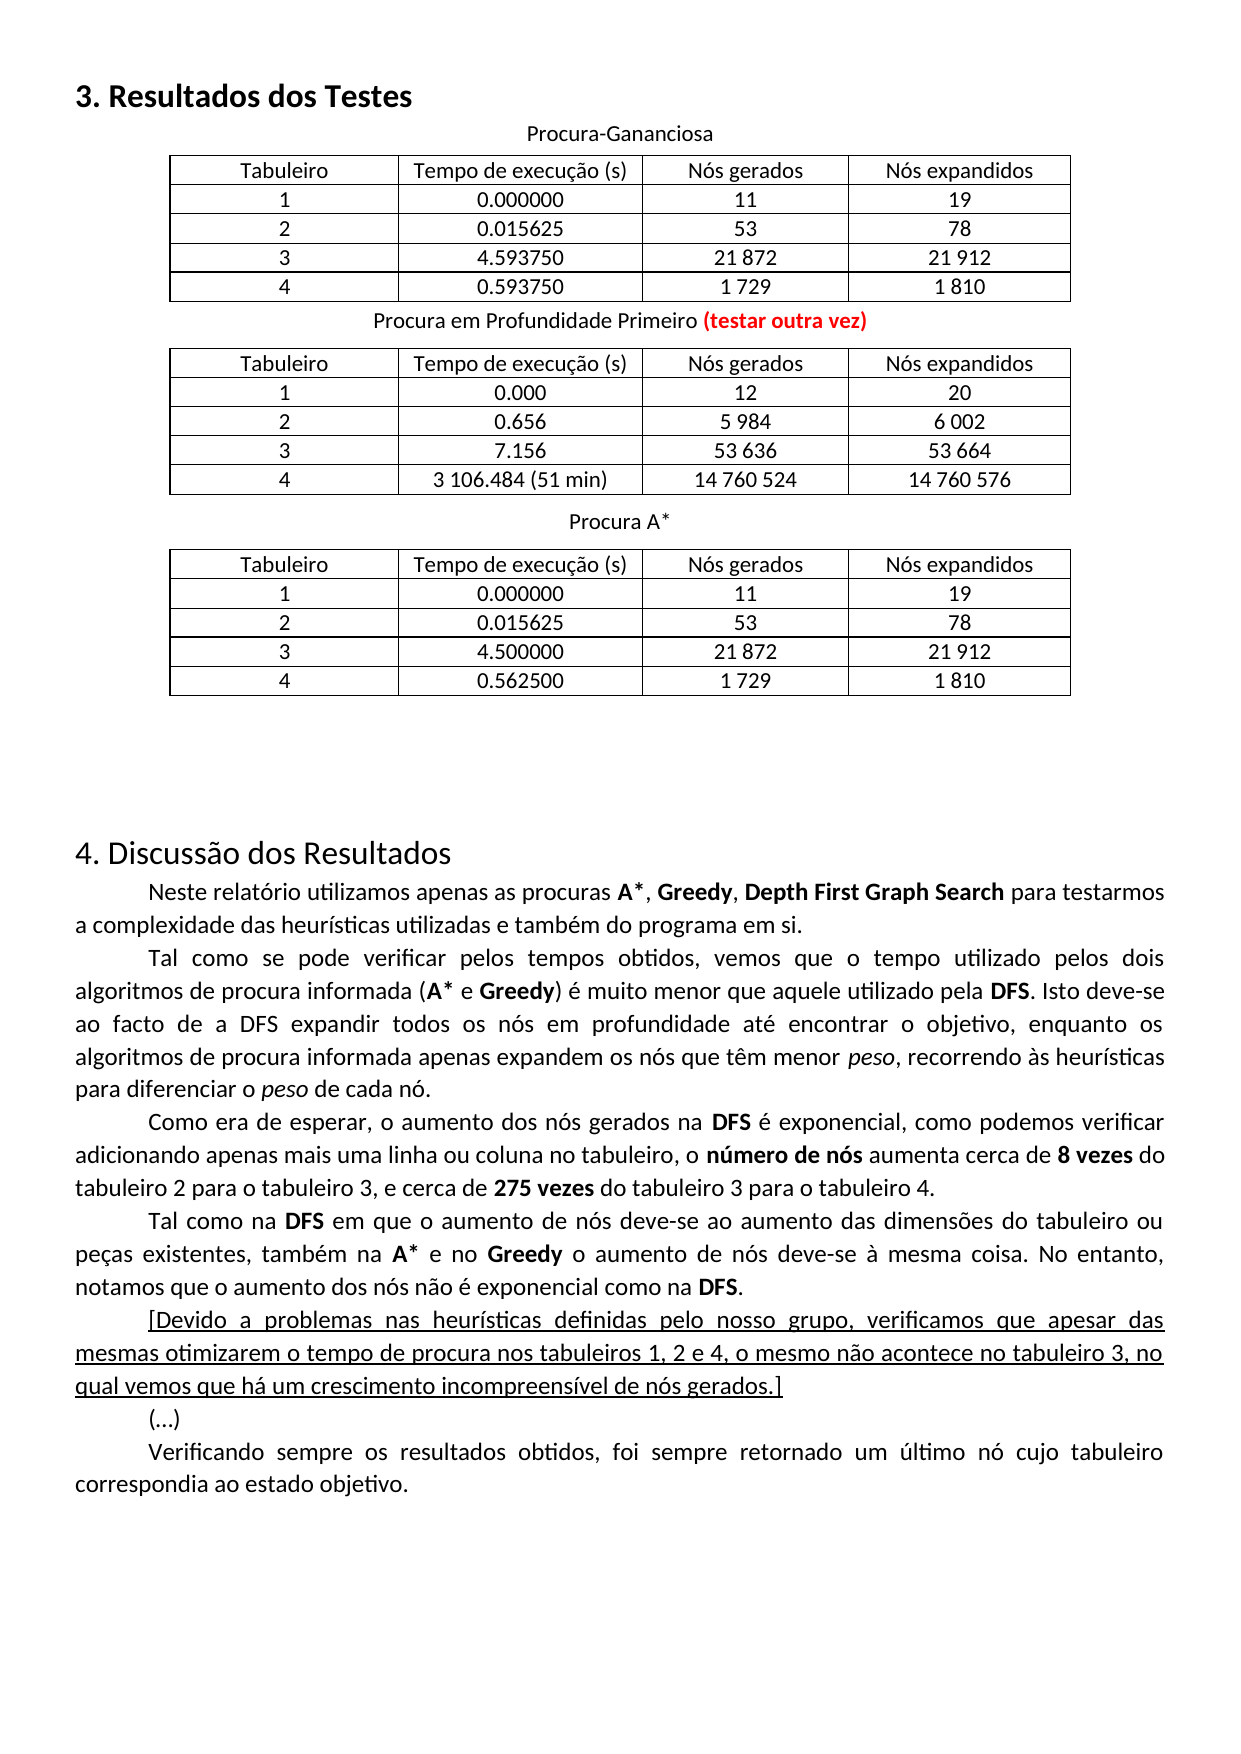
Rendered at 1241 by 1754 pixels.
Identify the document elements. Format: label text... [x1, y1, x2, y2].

table_cell 0.000000 [399, 579, 642, 607]
text Como era de esperar, o aumento dos nós gerados na DFS é exponencial, como podemos verificar adicionando apenas mais uma linha ou coluna no tabuleiro, o número de nós aumenta cerca de 8 vezes do tabuleiro 2 para o tabuleiro 3, e cerca de 275 vezes do tabuleiro 3 para o tabuleiro 4. [75, 1106, 1165, 1203]
text 3. Resultados dos Testes [75, 75, 1165, 116]
text Tal como se pode verificar pelos tempos obtidos, vemos que o tempo utilizado pelos dois algoritmos de procura informada (A* e Greedy) é muito menor que aquele utilizado pela DFS. Isto deve-se ao facto de a DFS expandir todos os nós em profundidade até encontrar o objetivo, enquanto os algoritmos de procura informada apenas expandem os nós que têm menor peso, recorrendo às heurísticas para diferenciar o peso de cada nó. [75, 942, 1165, 1104]
table_header Nós expandidos [849, 550, 1070, 578]
table_cell 0.015625 [399, 609, 642, 636]
table_header Tempo de execução (s) [399, 349, 642, 377]
table_cell 78 [849, 214, 1070, 242]
table_header Nós gerados [643, 550, 848, 578]
table_cell 1 [171, 185, 398, 213]
table_cell 0.593750 [399, 273, 642, 301]
table_cell 11 [643, 185, 848, 213]
table_cell 19 [849, 579, 1070, 607]
table_cell 1 729 [643, 273, 848, 301]
table_cell 4 [171, 273, 398, 301]
table_header Nós gerados [643, 349, 848, 377]
table_cell 21 872 [643, 638, 848, 666]
table_cell 4 [171, 667, 398, 694]
table_cell 5 984 [643, 407, 848, 435]
table_cell 53 664 [849, 436, 1070, 464]
table_cell 3 106.484 (51 min) [399, 465, 642, 493]
table_header Tabuleiro [171, 156, 398, 184]
table_cell 1 [171, 378, 398, 406]
table_cell 1 729 [643, 667, 848, 694]
table_cell 3 [171, 638, 398, 666]
table_cell 0.562500 [399, 667, 642, 694]
table_header Tempo de execução (s) [399, 550, 642, 578]
text Procura A* [75, 507, 1165, 536]
table_header Nós expandidos [849, 349, 1070, 377]
table_cell 4.500000 [399, 638, 642, 666]
text Verificando sempre os resultados obtidos, foi sempre retornado um último nó cujo tabuleiro correspondia ao estado objetivo. [75, 1436, 1165, 1499]
table_cell 14 760 576 [849, 465, 1070, 493]
table_cell 21 912 [849, 244, 1070, 271]
table_cell 0.000000 [399, 185, 642, 213]
table_cell 3 [171, 244, 398, 271]
table_cell 2 [171, 609, 398, 636]
table_cell 4.593750 [399, 244, 642, 271]
table_header Tempo de execução (s) [399, 156, 642, 184]
text Procura em Profundidade Primeiro (testar outra vez) [75, 306, 1165, 334]
table_cell 7.156 [399, 436, 642, 464]
table_cell 53 [643, 609, 848, 636]
table_header Tabuleiro [171, 550, 398, 578]
text [Devido a problemas nas heurísticas definidas pelo nosso grupo, verificamos que apesar das mesmas otimizarem o tempo de procura nos tabuleiros 1, 2 e 4, o mesmo não acontece no tabuleiro 3, no qual vemos que há um crescimento incompreensível de nós gerados.] [75, 1304, 1165, 1400]
table_header Tabuleiro [171, 349, 398, 377]
text (…) [75, 1403, 1165, 1433]
text Tal como na DFS em que o aumento de nós deve-se ao aumento das dimensões do tabuleiro ou peças existentes, também na A* e no Greedy o aumento de nós deve-se à mesma coisa. No entanto, notamos que o aumento dos nós não é exponencial como na DFS. [75, 1205, 1165, 1302]
table_cell 4 [171, 465, 398, 493]
table_cell 21 872 [643, 244, 848, 271]
table_cell 1 810 [849, 273, 1070, 301]
table_cell 3 [171, 436, 398, 464]
table_cell 78 [849, 609, 1070, 636]
table_cell 6 002 [849, 407, 1070, 435]
text 4. Discussão dos Resultados [75, 832, 1165, 873]
table_cell 53 [643, 214, 848, 242]
table_cell 20 [849, 378, 1070, 406]
table_cell 19 [849, 185, 1070, 213]
table_cell 21 912 [849, 638, 1070, 666]
table_cell 1 810 [849, 667, 1070, 694]
table_header Nós gerados [643, 156, 848, 184]
table_cell 1 [171, 579, 398, 607]
table_cell 53 636 [643, 436, 848, 464]
table_cell 12 [643, 378, 848, 406]
table_cell 14 760 524 [643, 465, 848, 493]
table_cell 0.656 [399, 407, 642, 435]
table_cell 2 [171, 407, 398, 435]
text Procura-Gananciosa [75, 119, 1165, 147]
text Neste relatório utilizamos apenas as procuras A*, Greedy, Depth First Graph Search para testarmos a complexidade das heurísticas utilizadas e também do programa em si. [75, 876, 1165, 939]
table_cell 0.000 [399, 378, 642, 406]
table_cell 0.015625 [399, 214, 642, 242]
table_cell 11 [643, 579, 848, 607]
table_cell 2 [171, 214, 398, 242]
table_header Nós expandidos [849, 156, 1070, 184]
